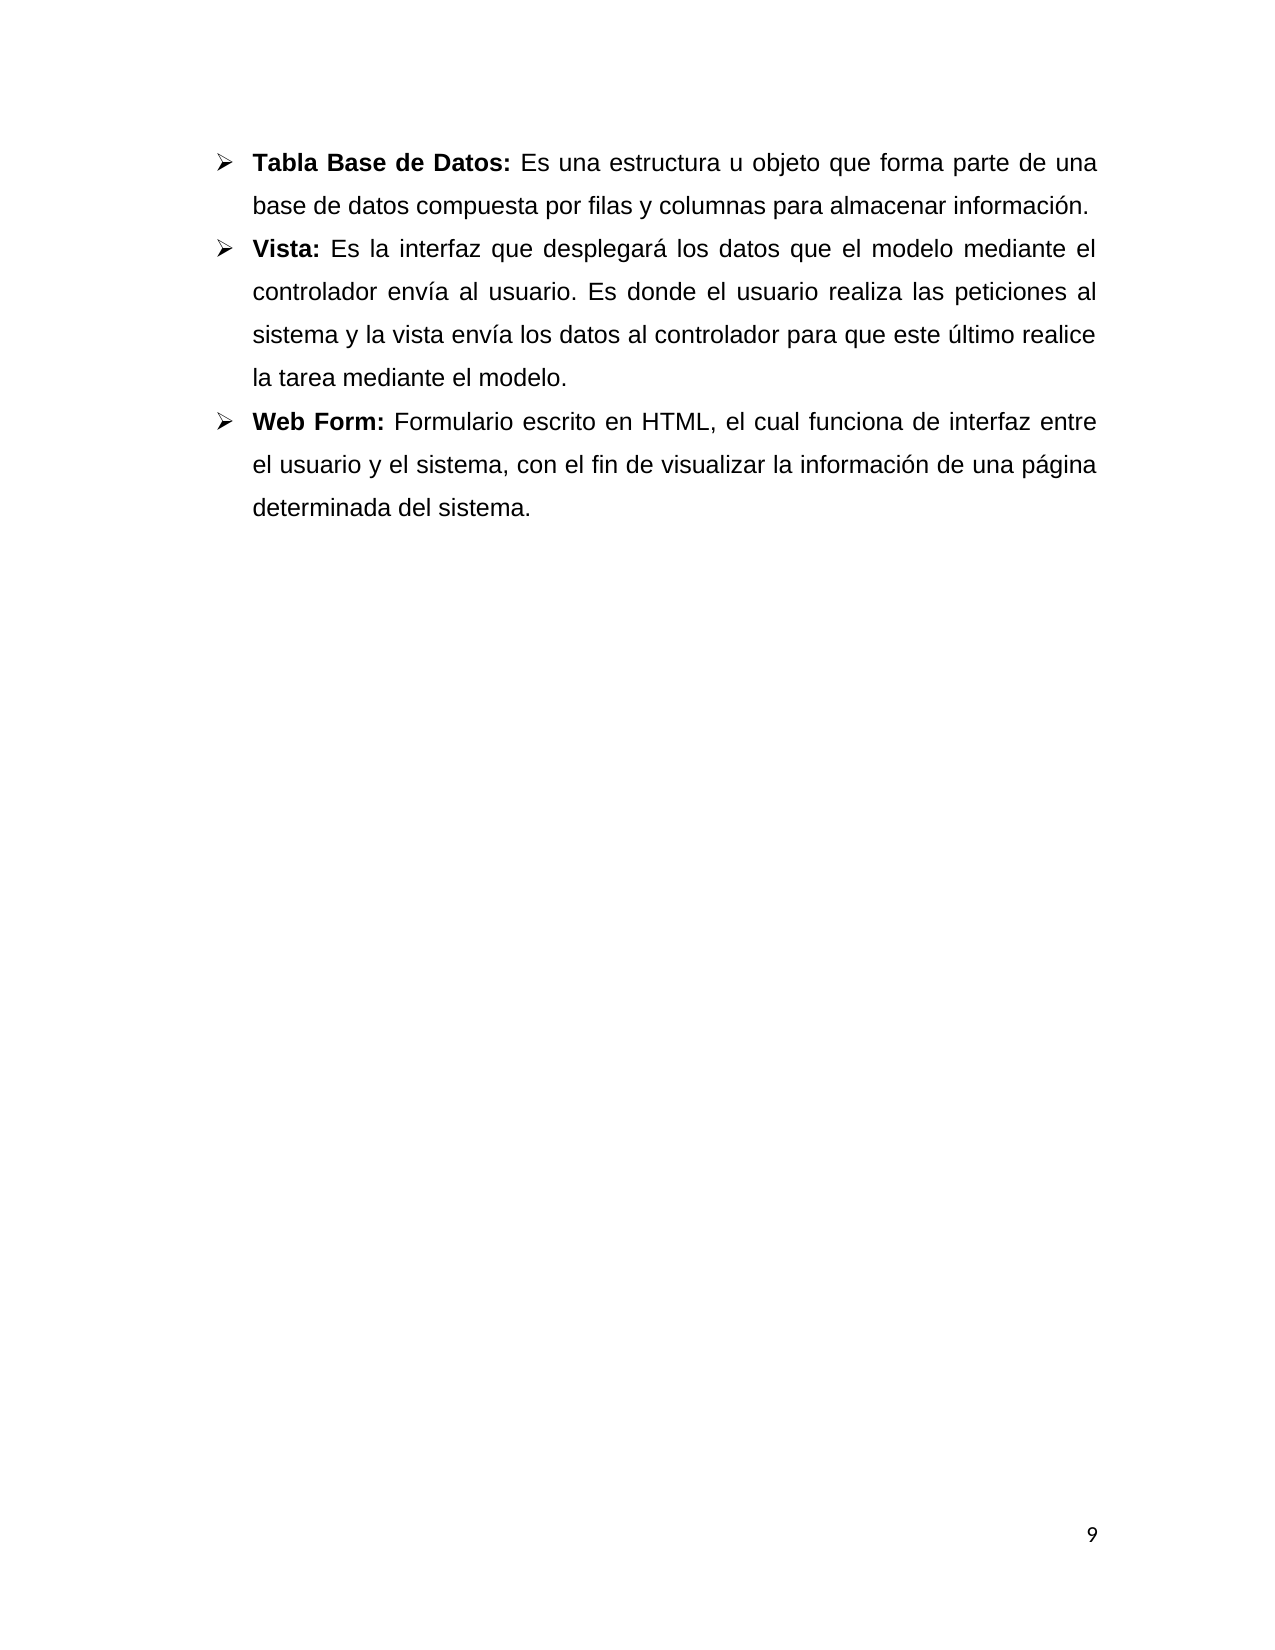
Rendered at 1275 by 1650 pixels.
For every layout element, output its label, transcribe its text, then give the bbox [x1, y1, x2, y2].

list Tabla Base de Datos: Es una estructura u objeto que forma parte de una base de datos compuesta por filas y columnas para almacenar información. [215, 148, 1098, 219]
list Vista: Es la interfaz que desplegará los datos que el modelo mediante el controlador envía al usuario. Es donde el usuario realiza las peticiones al sistema y la vista envía los datos al controlador para que este último realice la tarea mediante el modelo. [215, 234, 1098, 392]
list Web Form: Formulario escrito en HTML, el cual funciona de interfaz entre el usuario y el sistema, con el fin de visualizar la información de una página determinada del sistema. [215, 407, 1098, 522]
